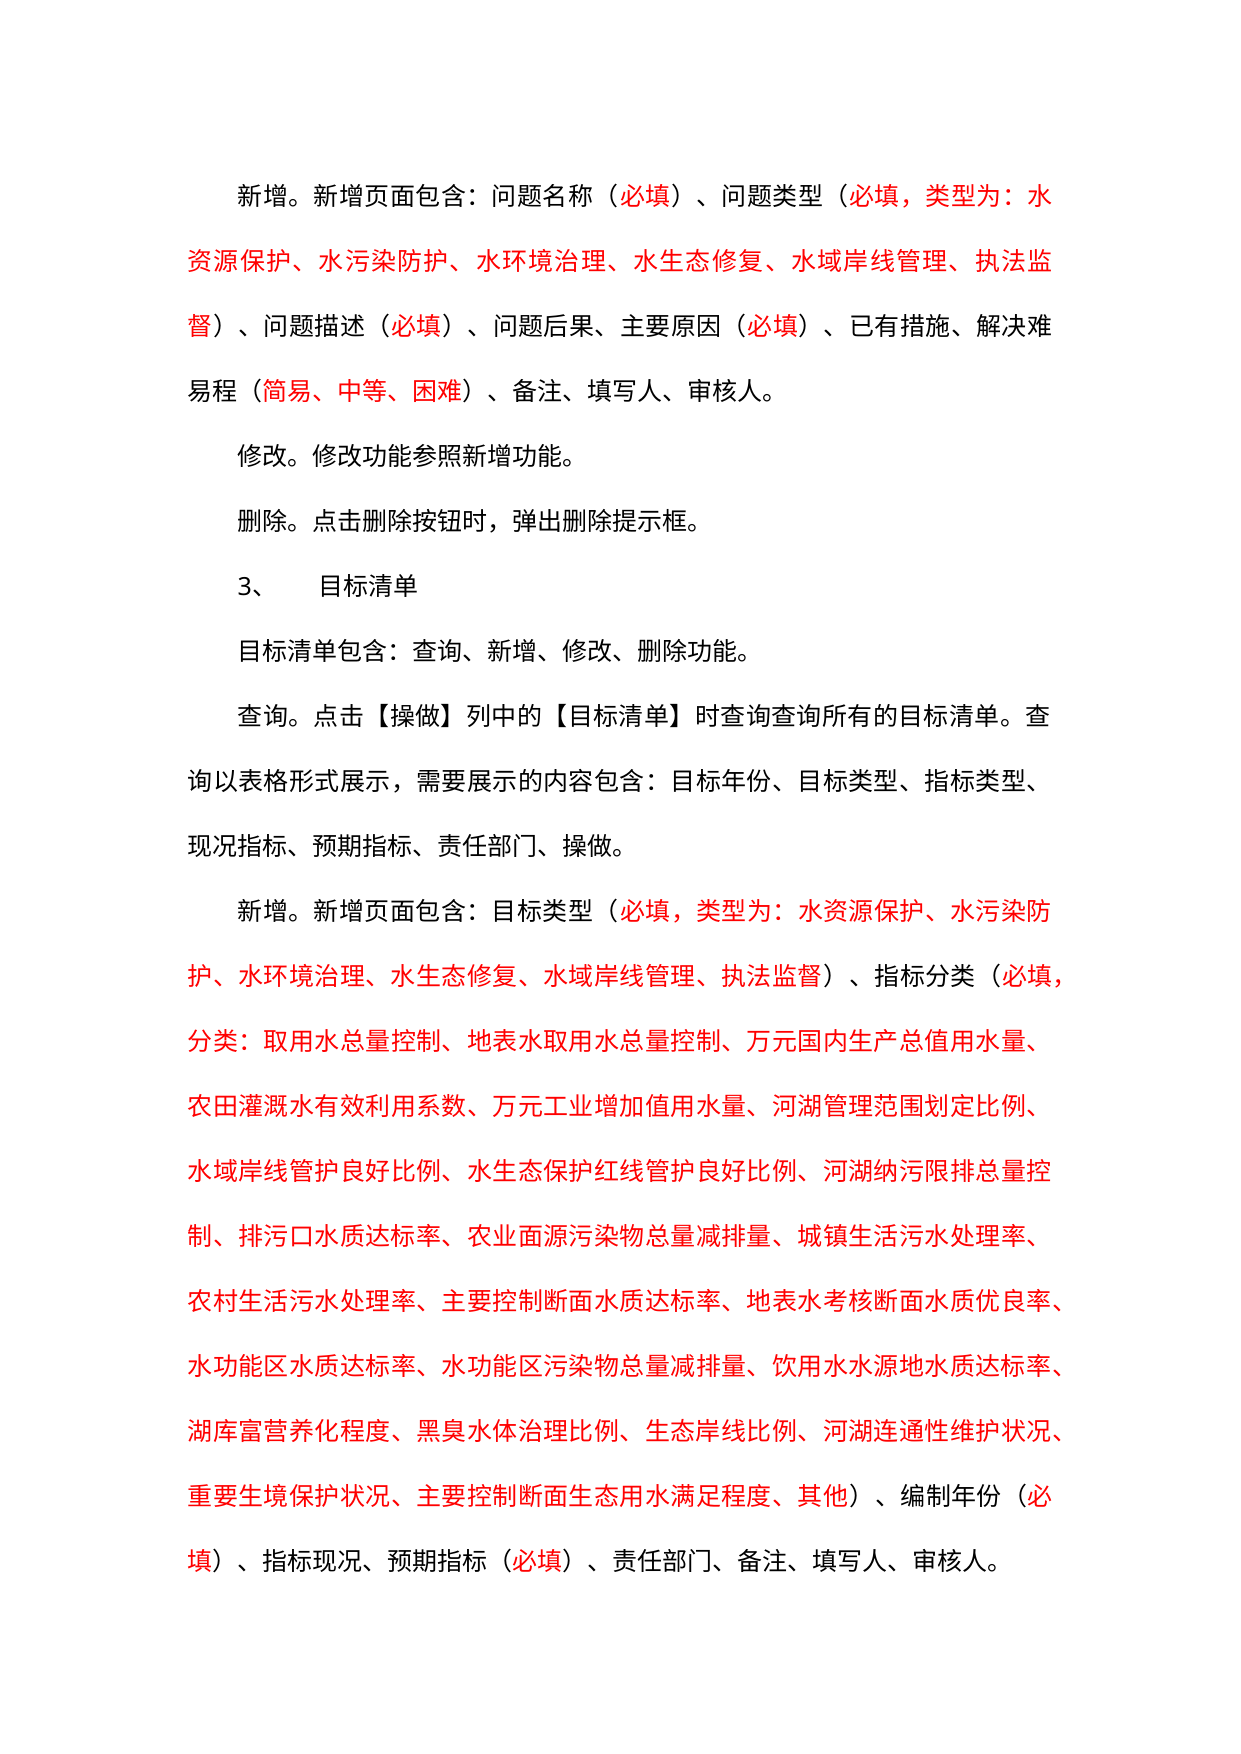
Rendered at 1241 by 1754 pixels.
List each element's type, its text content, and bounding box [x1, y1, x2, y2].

text 修改。修改功能参照新增功能。 [187, 422, 1053, 487]
text 删除。点击删除按钮时，弹出删除提示框。 [187, 487, 1053, 552]
text 新增。新增页面包含：目标类型（必填，类型为：水资源保护、水污染防护、水环境治理、水生态修复、水域岸线管理、执法监督）、指标分类（必填，分类：取用水总量控制、地表水取用水总量控制、万元国内生产总值用水量、农田灌溉水有效利用系数、万元工业增加值用水量、河湖管理范围划定比例、水域岸线管护良好比例、水生态保护红线管护良好比例、河湖纳污限排总量控制、排污口水质达标率、农业面源污染物总量减排量、城镇生活污水处理率、农村生活污水处理率、主要控制断面水质达标率、地表水考核断面水质优良率、水功能区水质达标率、水功能区污染物总量减排量、饮用水水源地水质达标率、湖库富营养化程度、黑臭水体治理比例、生态岸线比例、河湖连通性维护状况、重要生境保护状况、主要控制断面生态用水满足程度、其他）、编制年份（必填）、指标现况、预期指标（必填）、责任部门、备注、填写人、审核人。 [187, 877, 1053, 1592]
list 目标清单 [237, 552, 1053, 617]
text 目标清单包含：查询、新增、修改、删除功能。 [187, 617, 1053, 682]
text 查询。点击【操做】列中的【目标清单】时查询查询所有的目标清单。查询以表格形式展示，需要展示的内容包含：目标年份、目标类型、指标类型、现况指标、预期指标、责任部门、操做。 [187, 682, 1053, 877]
text 新增。新增页面包含：问题名称（必填）、问题类型（必填，类型为：水资源保护、水污染防护、水环境治理、水生态修复、水域岸线管理、执法监督）、问题描述（必填）、问题后果、主要原因（必填）、已有措施、解决难易程（简易、中等、困难）、备注、填写人、审核人。 [187, 162, 1053, 422]
